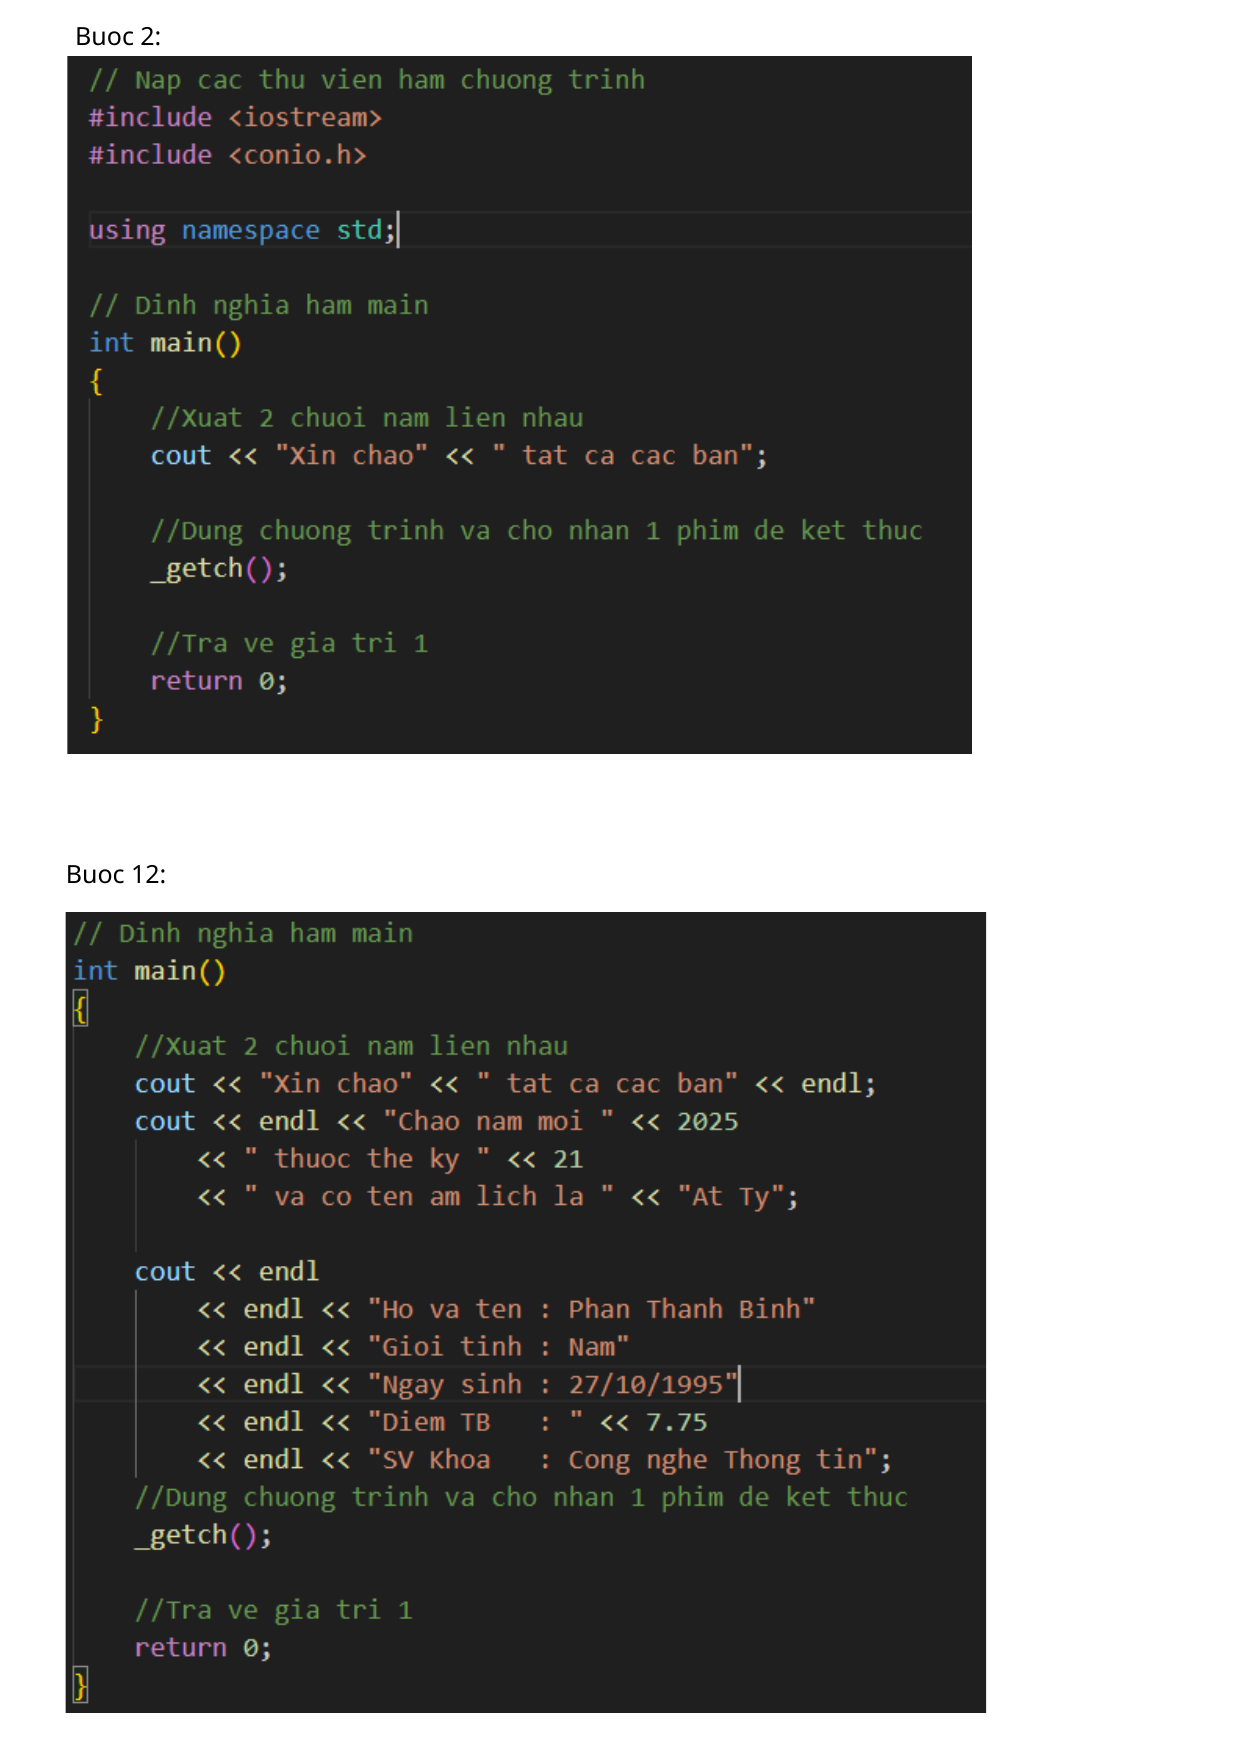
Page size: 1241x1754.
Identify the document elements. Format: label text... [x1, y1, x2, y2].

text Buoc 12: [66, 856, 1090, 890]
text Buoc 2: [75, 19, 1191, 53]
picture [65, 912, 987, 1713]
picture [67, 56, 972, 754]
